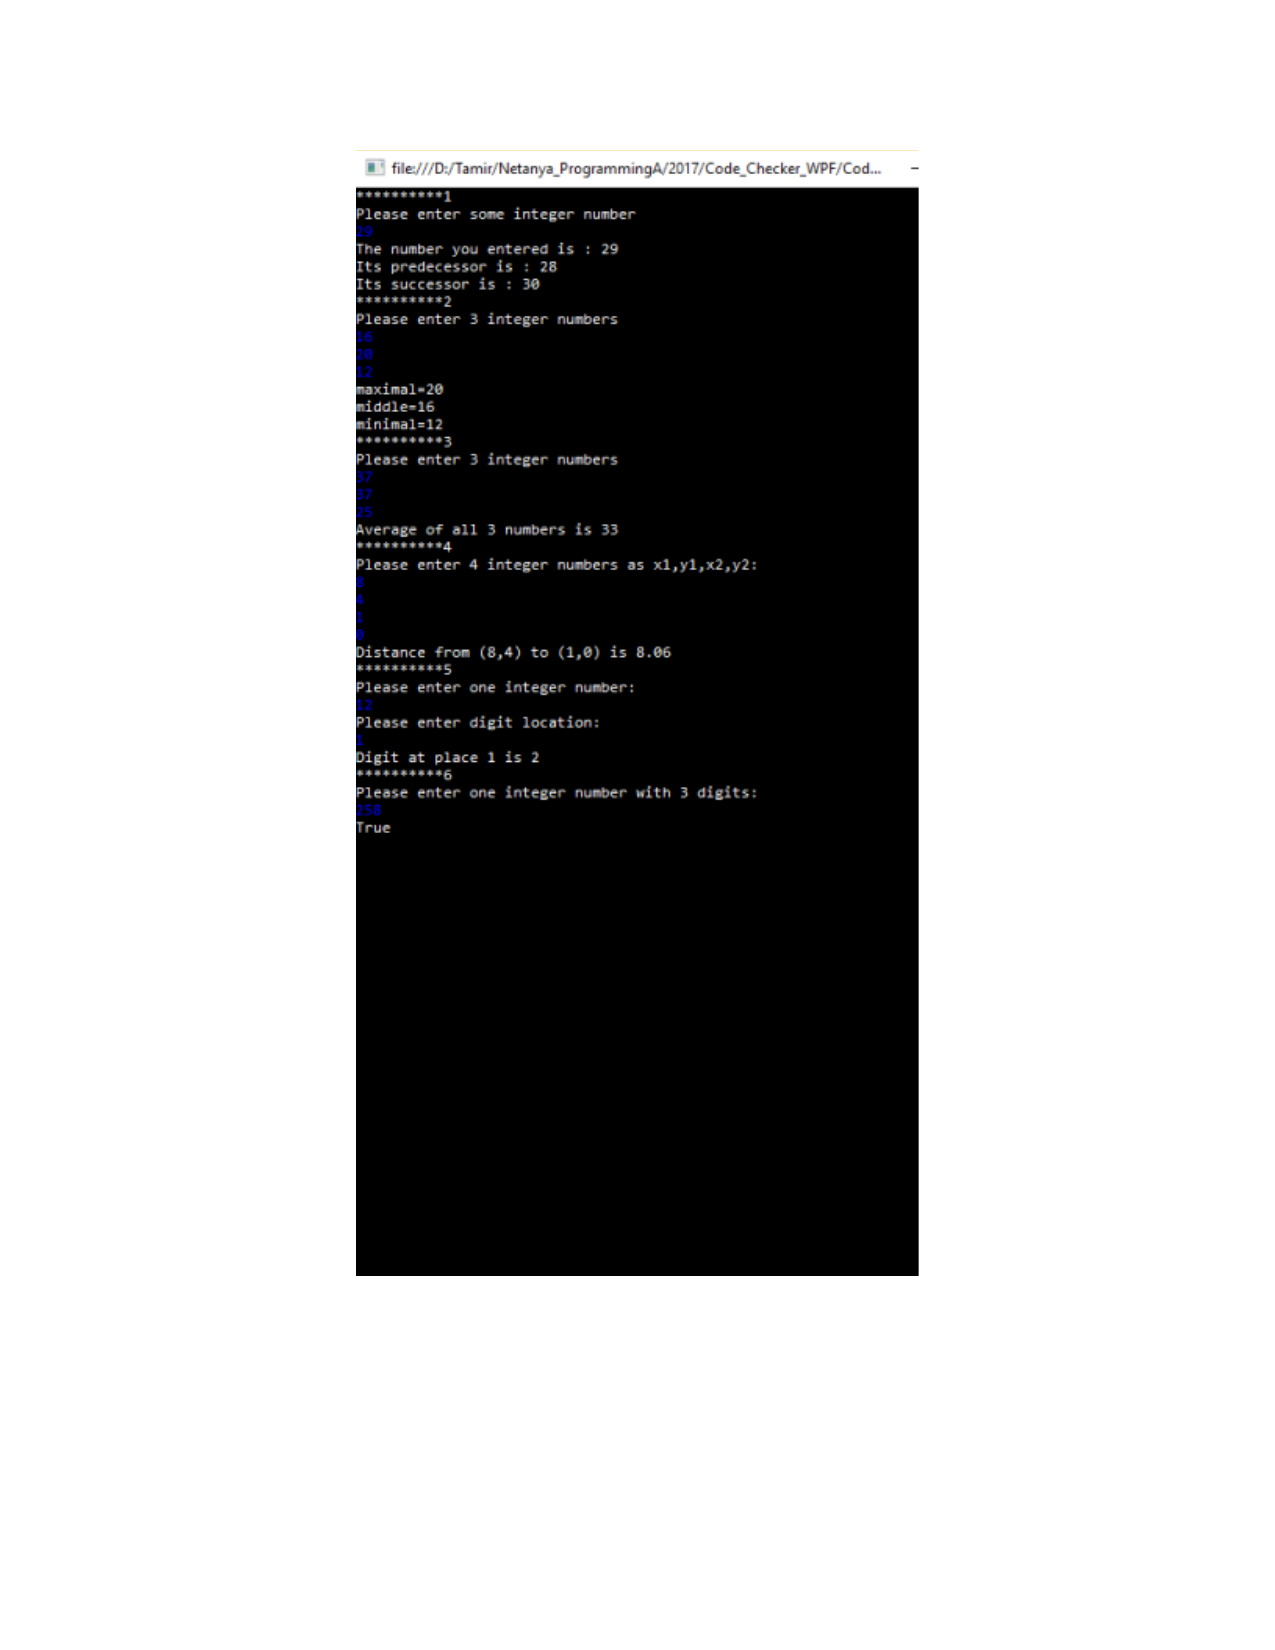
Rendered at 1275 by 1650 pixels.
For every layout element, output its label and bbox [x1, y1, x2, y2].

picture [356, 150, 919, 1276]
